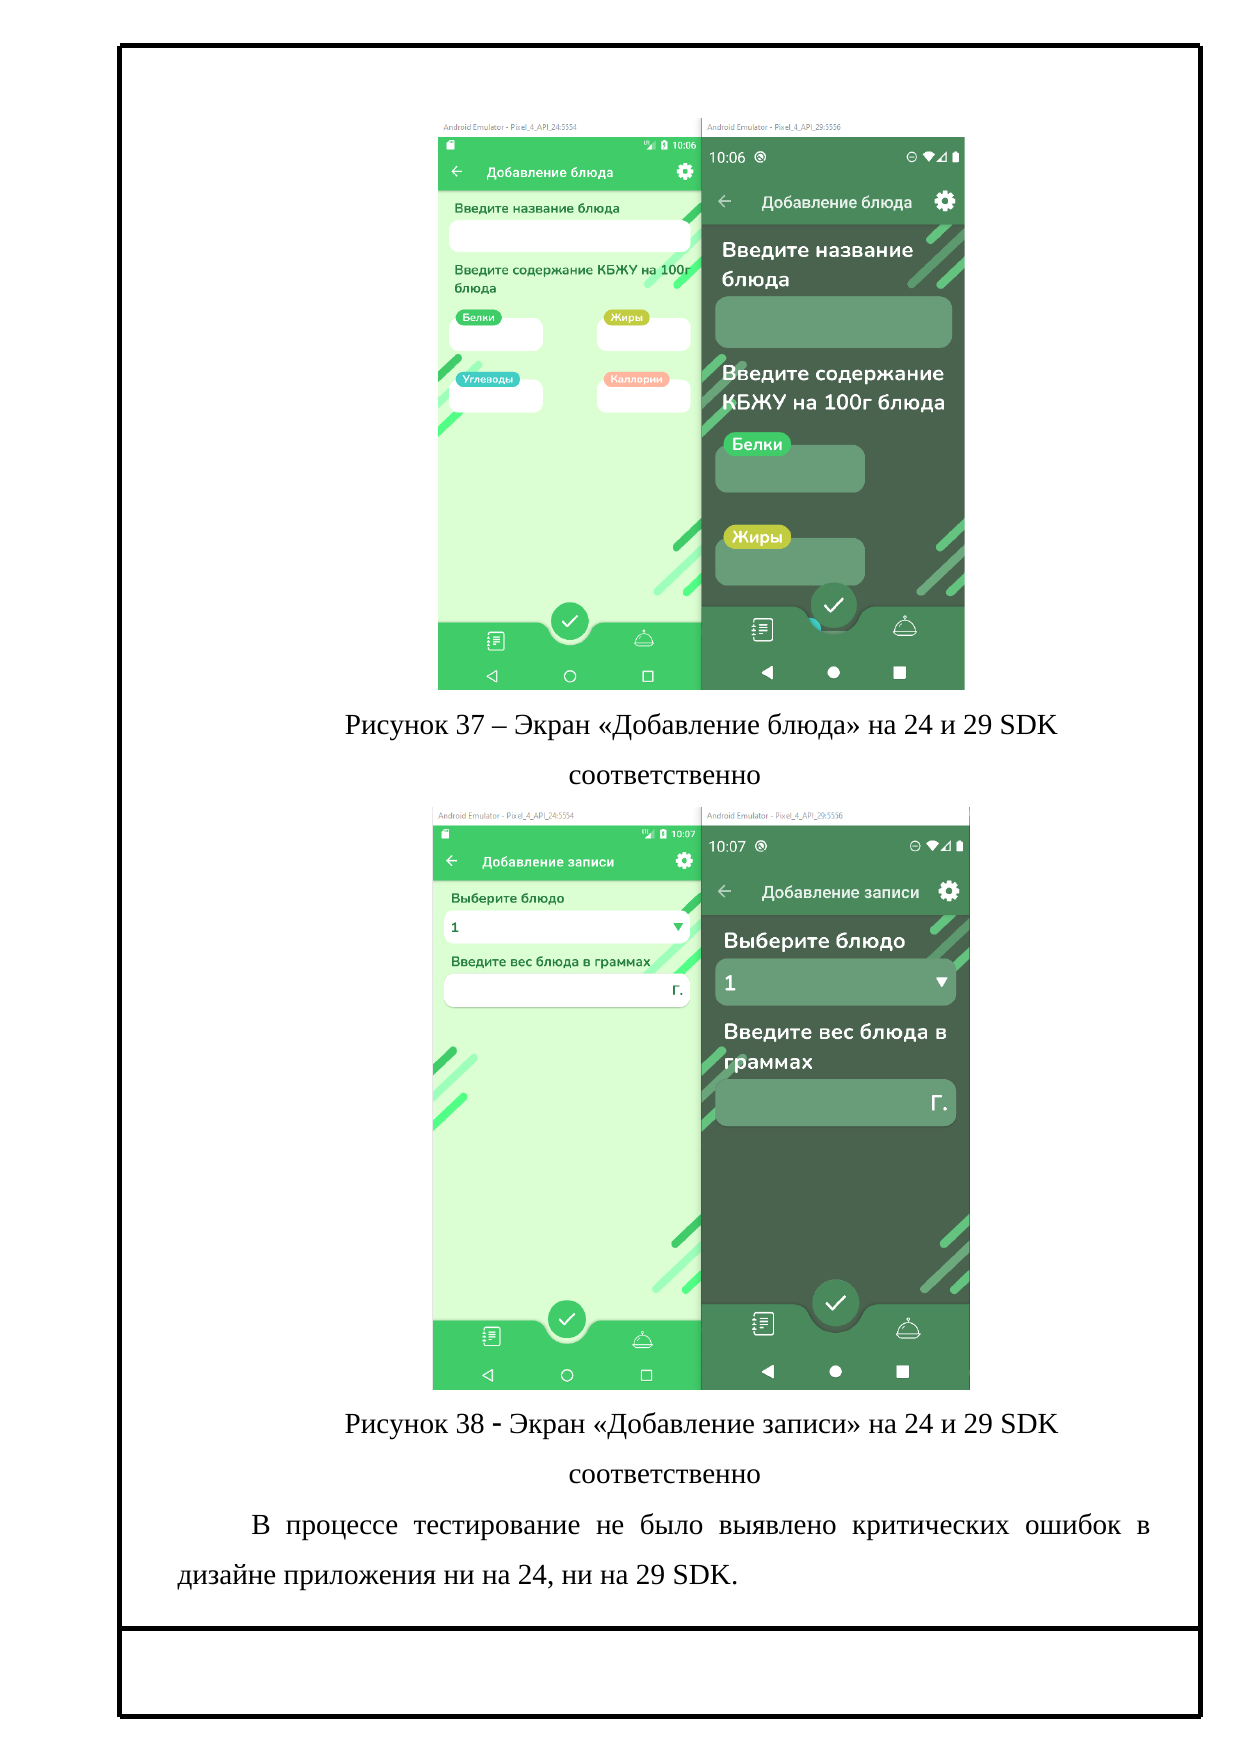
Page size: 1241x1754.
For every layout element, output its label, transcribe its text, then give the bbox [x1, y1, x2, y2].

text Рисунок 38 Экран «Добавление записи» на 24 и 29 SDK соответственно [177, 1406, 1152, 1490]
picture [438, 118, 965, 690]
picture [432, 807, 970, 1390]
text В процессе тестирование не было выявлено критических ошибок в дизайне приложения ни на 24, ни на 29 SDK. [177, 1507, 1152, 1591]
text Рисунок 37 – Экран «Добавление блюда» на 24 и 29 SDK соответственно [177, 707, 1152, 791]
